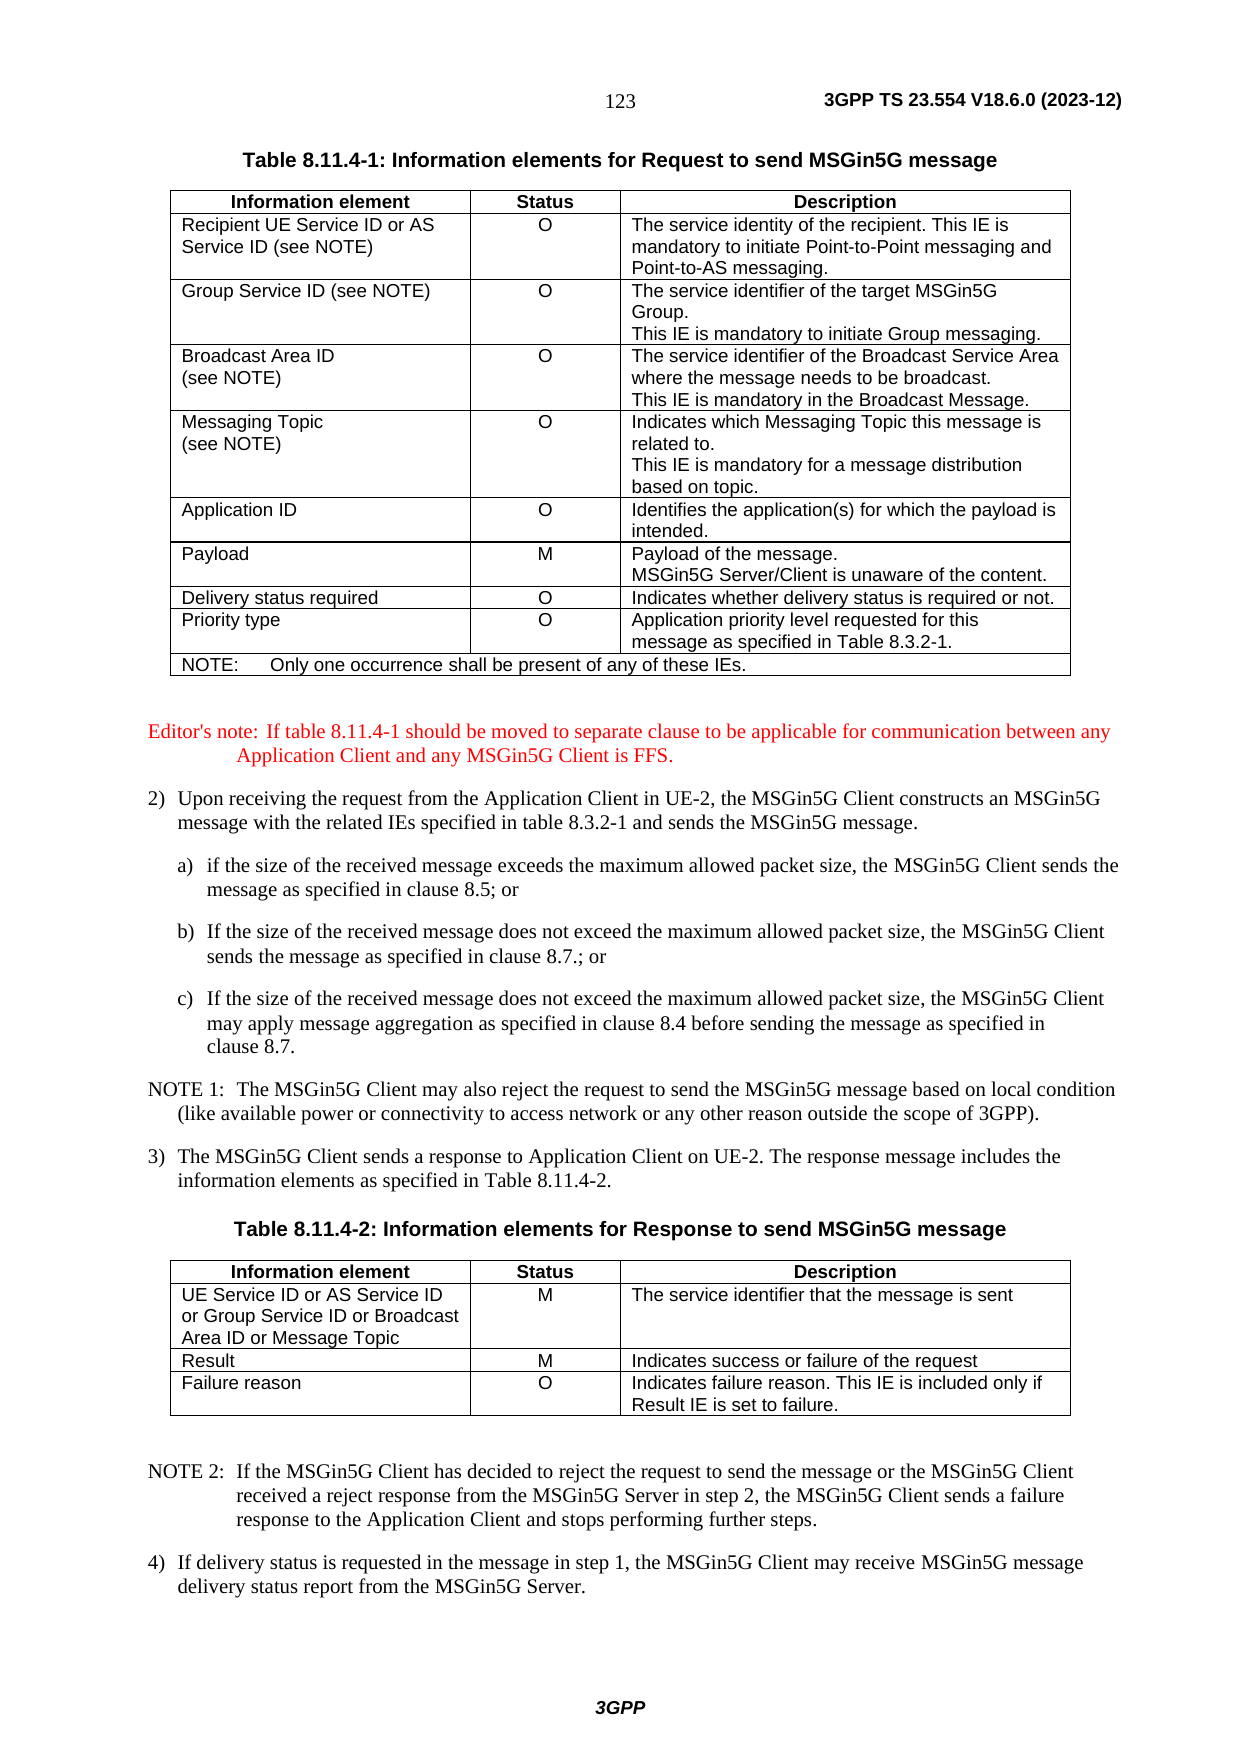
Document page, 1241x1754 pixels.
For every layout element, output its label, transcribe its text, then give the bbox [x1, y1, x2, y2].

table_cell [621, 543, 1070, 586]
text c) If the size of the received message does not exceed the maximum allowed packet size, the MSGin5G Client may apply message aggregation as specified in clause 8.4 before sending the message as specified in clause 8.7. [177, 986, 1122, 1058]
text Table 8.11.4-1: Information elements for Request to send MSGin5G message [118, 147, 1122, 171]
text 4) If delivery status is requested in the message in step 1, the MSGin5G Client may receive MSGin5G message delivery status report from the MSGin5G Server. [148, 1550, 1122, 1598]
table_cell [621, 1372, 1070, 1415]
text Editor's note: If table 8.11.4-1 should be moved to separate clause to be applicable for communication between any Application Client and any MSGin5G Client is FFS. [148, 719, 1122, 767]
text 3) The MSGin5G Client sends a response to Application Client on UE-2. The response message includes the information elements as specified in Table 8.11.4-2. [148, 1144, 1122, 1192]
text Table 8.11.4-2: Information elements for Response to send MSGin5G message [118, 1217, 1122, 1241]
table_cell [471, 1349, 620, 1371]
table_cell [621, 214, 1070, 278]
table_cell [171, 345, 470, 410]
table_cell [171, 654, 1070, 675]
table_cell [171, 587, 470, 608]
text NOTE 2: If the MSGin5G Client has decided to reject the request to send the message or the MSGin5G Client received a reject response from the MSGin5G Server in step 2, the MSGin5G Client sends a failure response to the Application Client and stops performing further steps. [148, 1459, 1122, 1531]
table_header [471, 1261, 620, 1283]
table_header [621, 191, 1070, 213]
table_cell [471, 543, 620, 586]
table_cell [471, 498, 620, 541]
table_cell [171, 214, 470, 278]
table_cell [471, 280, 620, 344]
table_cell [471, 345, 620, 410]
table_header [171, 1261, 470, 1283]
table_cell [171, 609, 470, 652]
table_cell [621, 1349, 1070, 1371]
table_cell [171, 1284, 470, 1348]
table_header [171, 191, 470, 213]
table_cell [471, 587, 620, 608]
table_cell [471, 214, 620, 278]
text 2) Upon receiving the request from the Application Client in UE-2, the MSGin5G Client constructs an MSGin5G message with the related IEs specified in table 8.3.2-1 and sends the MSGin5G message. [148, 786, 1122, 834]
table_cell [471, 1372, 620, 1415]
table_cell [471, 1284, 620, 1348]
text NOTE 1: The MSGin5G Client may also reject the request to send the MSGin5G message based on local condition (like available power or connectivity to access network or any other reason outside the scope of 3GPP). [148, 1077, 1122, 1125]
text a) if the size of the received message exceeds the maximum allowed packet size, the MSGin5G Client sends the message as specified in clause 8.5; or [177, 853, 1122, 901]
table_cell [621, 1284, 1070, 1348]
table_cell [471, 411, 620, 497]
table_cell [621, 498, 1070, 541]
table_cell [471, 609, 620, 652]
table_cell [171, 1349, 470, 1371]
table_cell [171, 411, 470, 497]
text b) If the size of the received message does not exceed the maximum allowed packet size, the MSGin5G Client sends the message as specified in clause 8.7.; or [177, 919, 1122, 968]
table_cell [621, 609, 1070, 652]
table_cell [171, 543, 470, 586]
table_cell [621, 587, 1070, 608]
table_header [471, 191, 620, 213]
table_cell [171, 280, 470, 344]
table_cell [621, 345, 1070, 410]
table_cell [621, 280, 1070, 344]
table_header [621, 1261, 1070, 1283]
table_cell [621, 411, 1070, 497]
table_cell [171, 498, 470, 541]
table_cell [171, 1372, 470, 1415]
